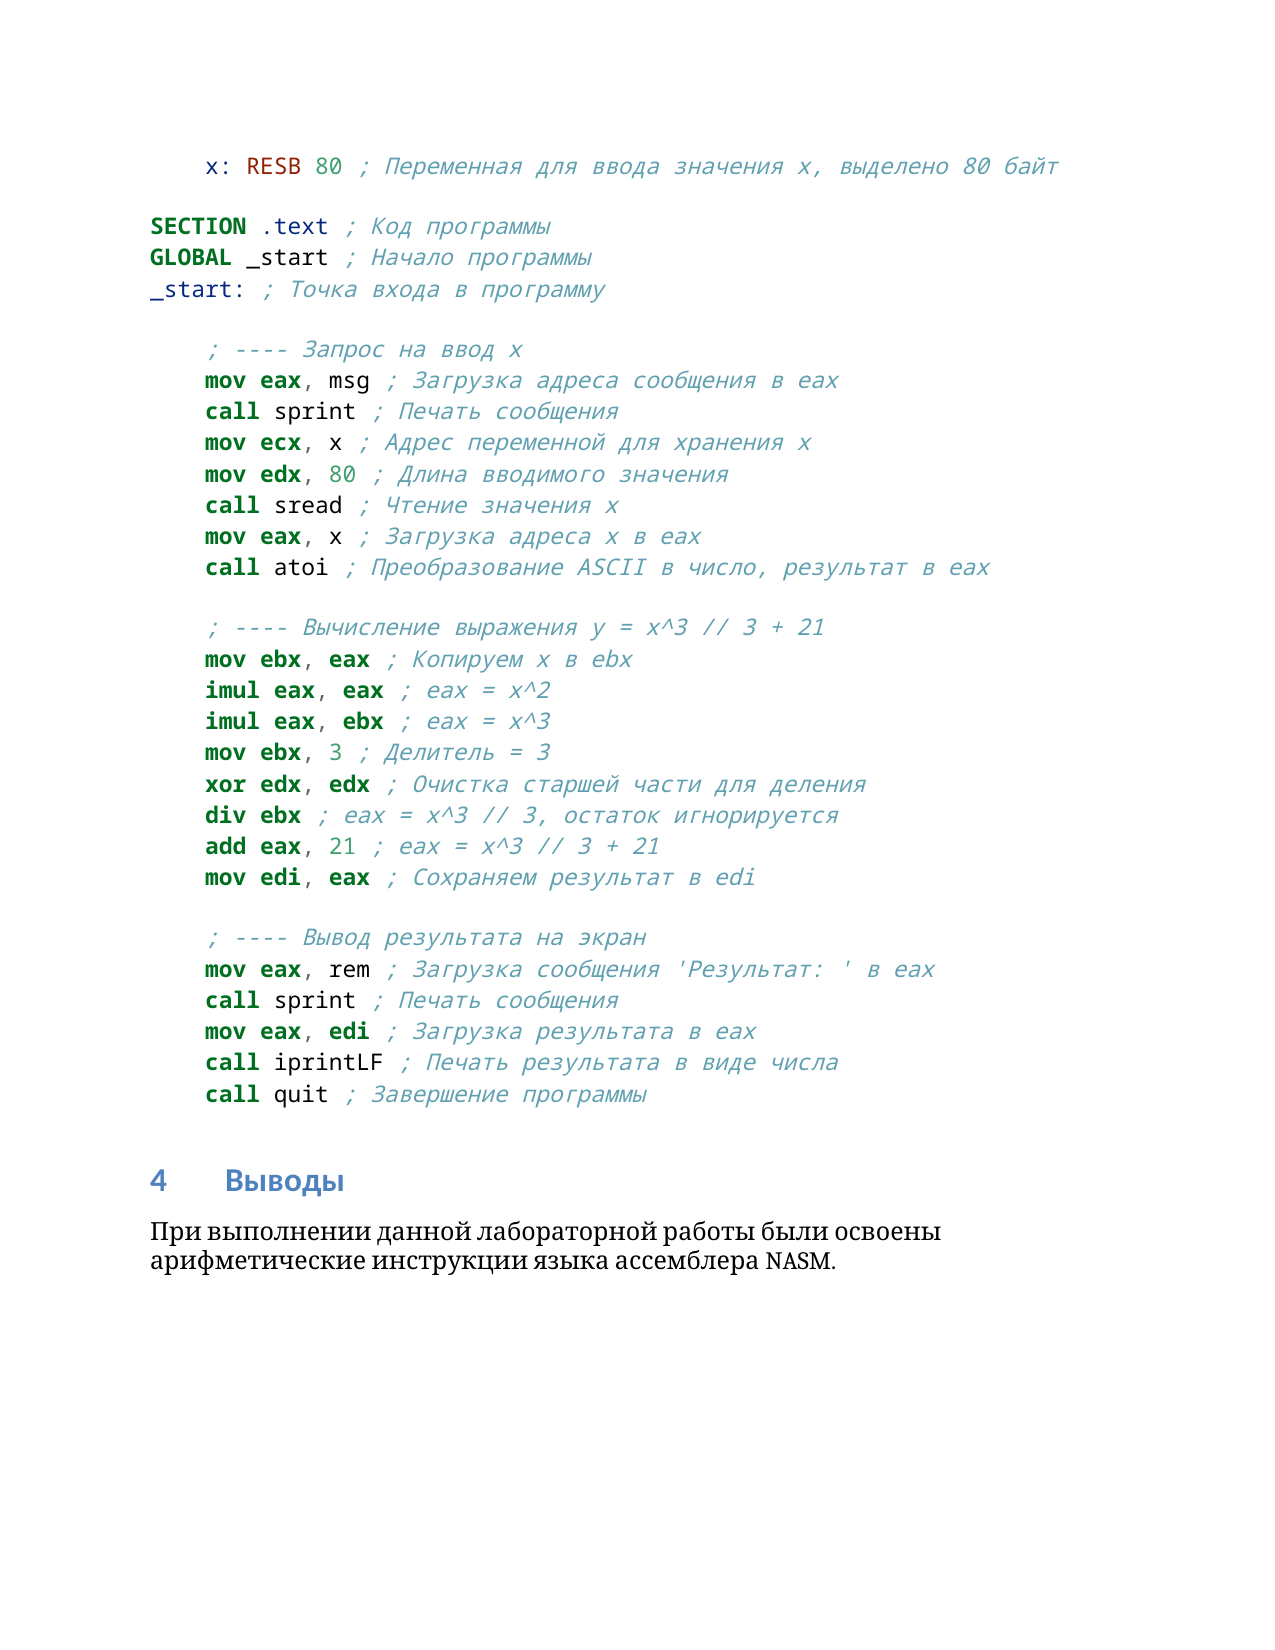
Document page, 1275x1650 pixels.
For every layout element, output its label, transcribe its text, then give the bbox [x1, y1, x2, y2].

subtitle 4 Выводы [150, 1159, 1125, 1199]
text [150, 150, 1125, 1109]
text При выполнении данной лабораторной работы были освоены арифметические инструкции языка ассемблера NASM. [150, 1218, 1125, 1276]
